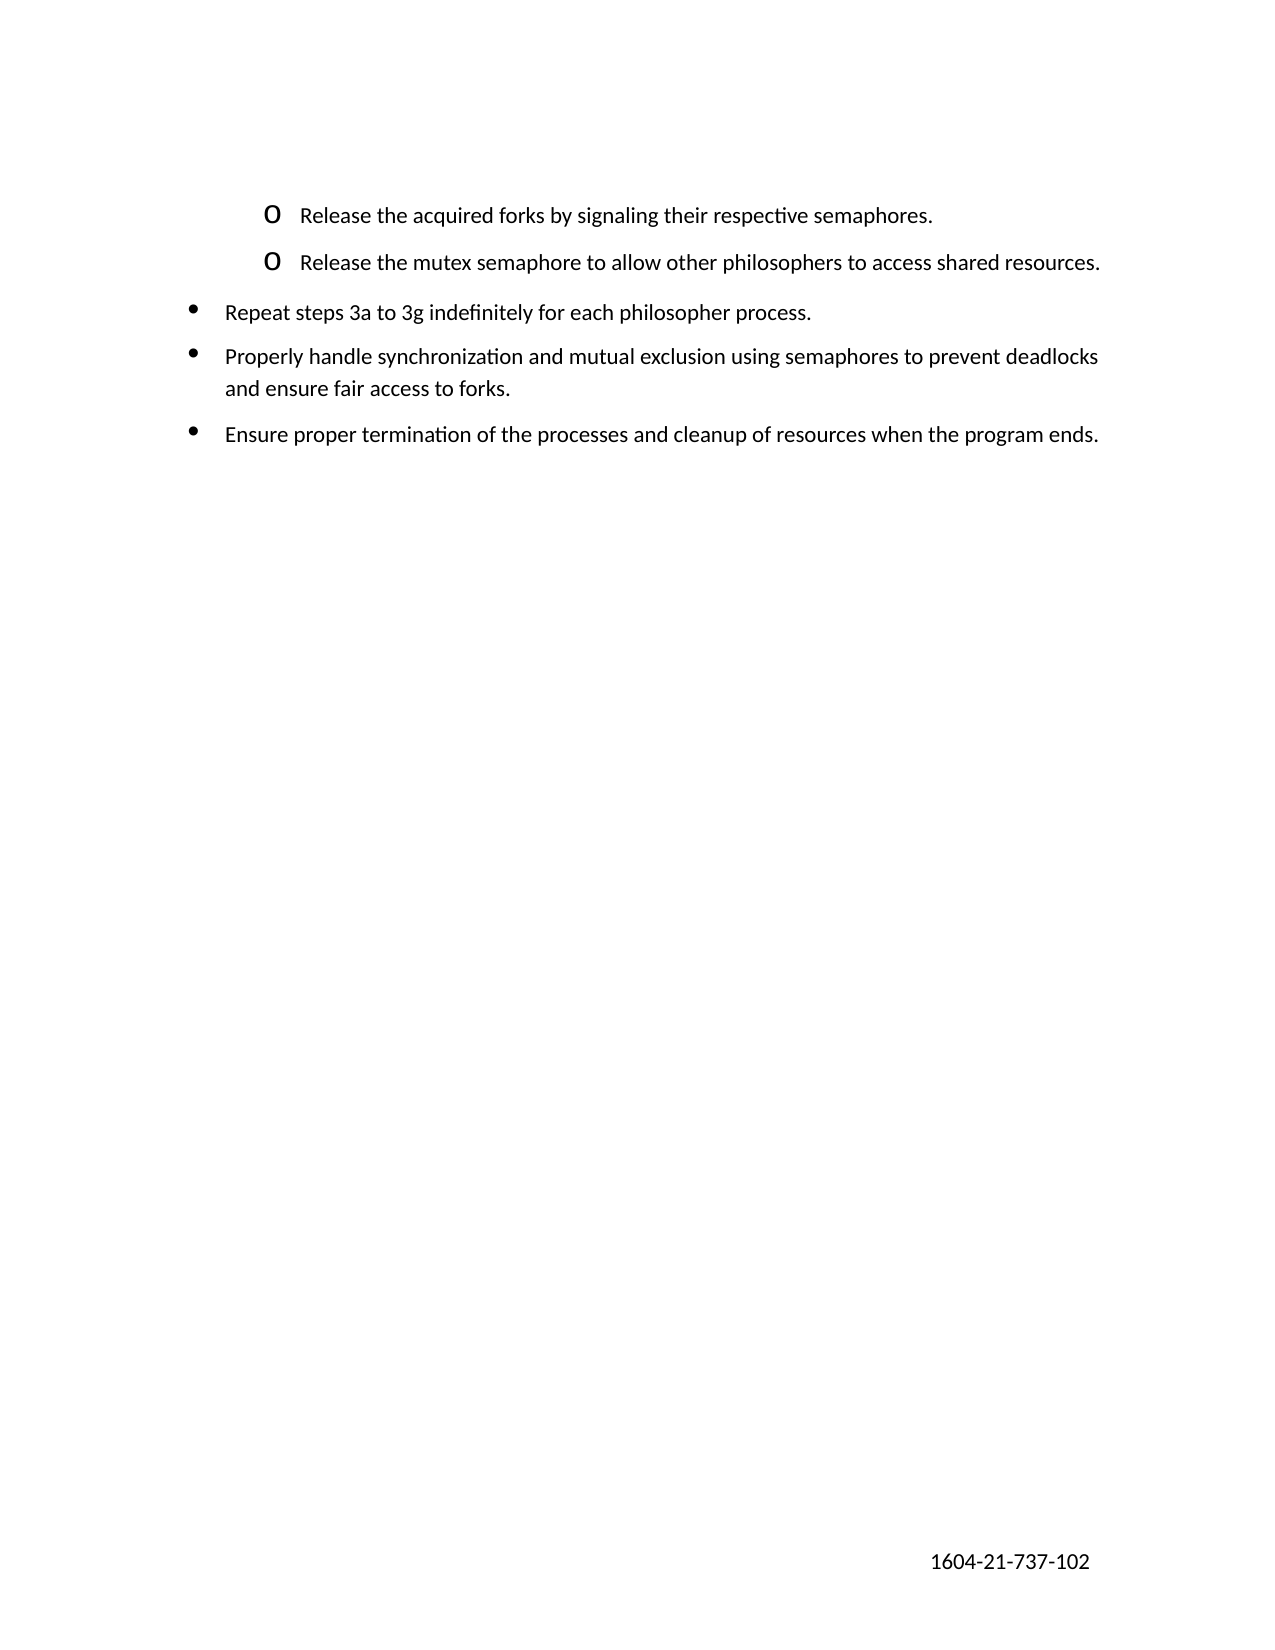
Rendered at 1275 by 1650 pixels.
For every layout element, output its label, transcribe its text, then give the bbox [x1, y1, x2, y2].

list Properly handle synchronization and mutual exclusion using semaphores to prevent deadlocks and ensure fair access to forks. [187, 333, 1120, 402]
list Release the acquired forks by signaling their respective semaphores. [262, 196, 1120, 233]
list Repeat steps 3a to 3g indefinitely for each philosopher process. [187, 289, 1120, 328]
list Release the mutex semaphore to allow other philosophers to access shared resources. [262, 242, 1120, 280]
list Ensure proper termination of the processes and cleanup of resources when the program ends. [187, 411, 1120, 449]
